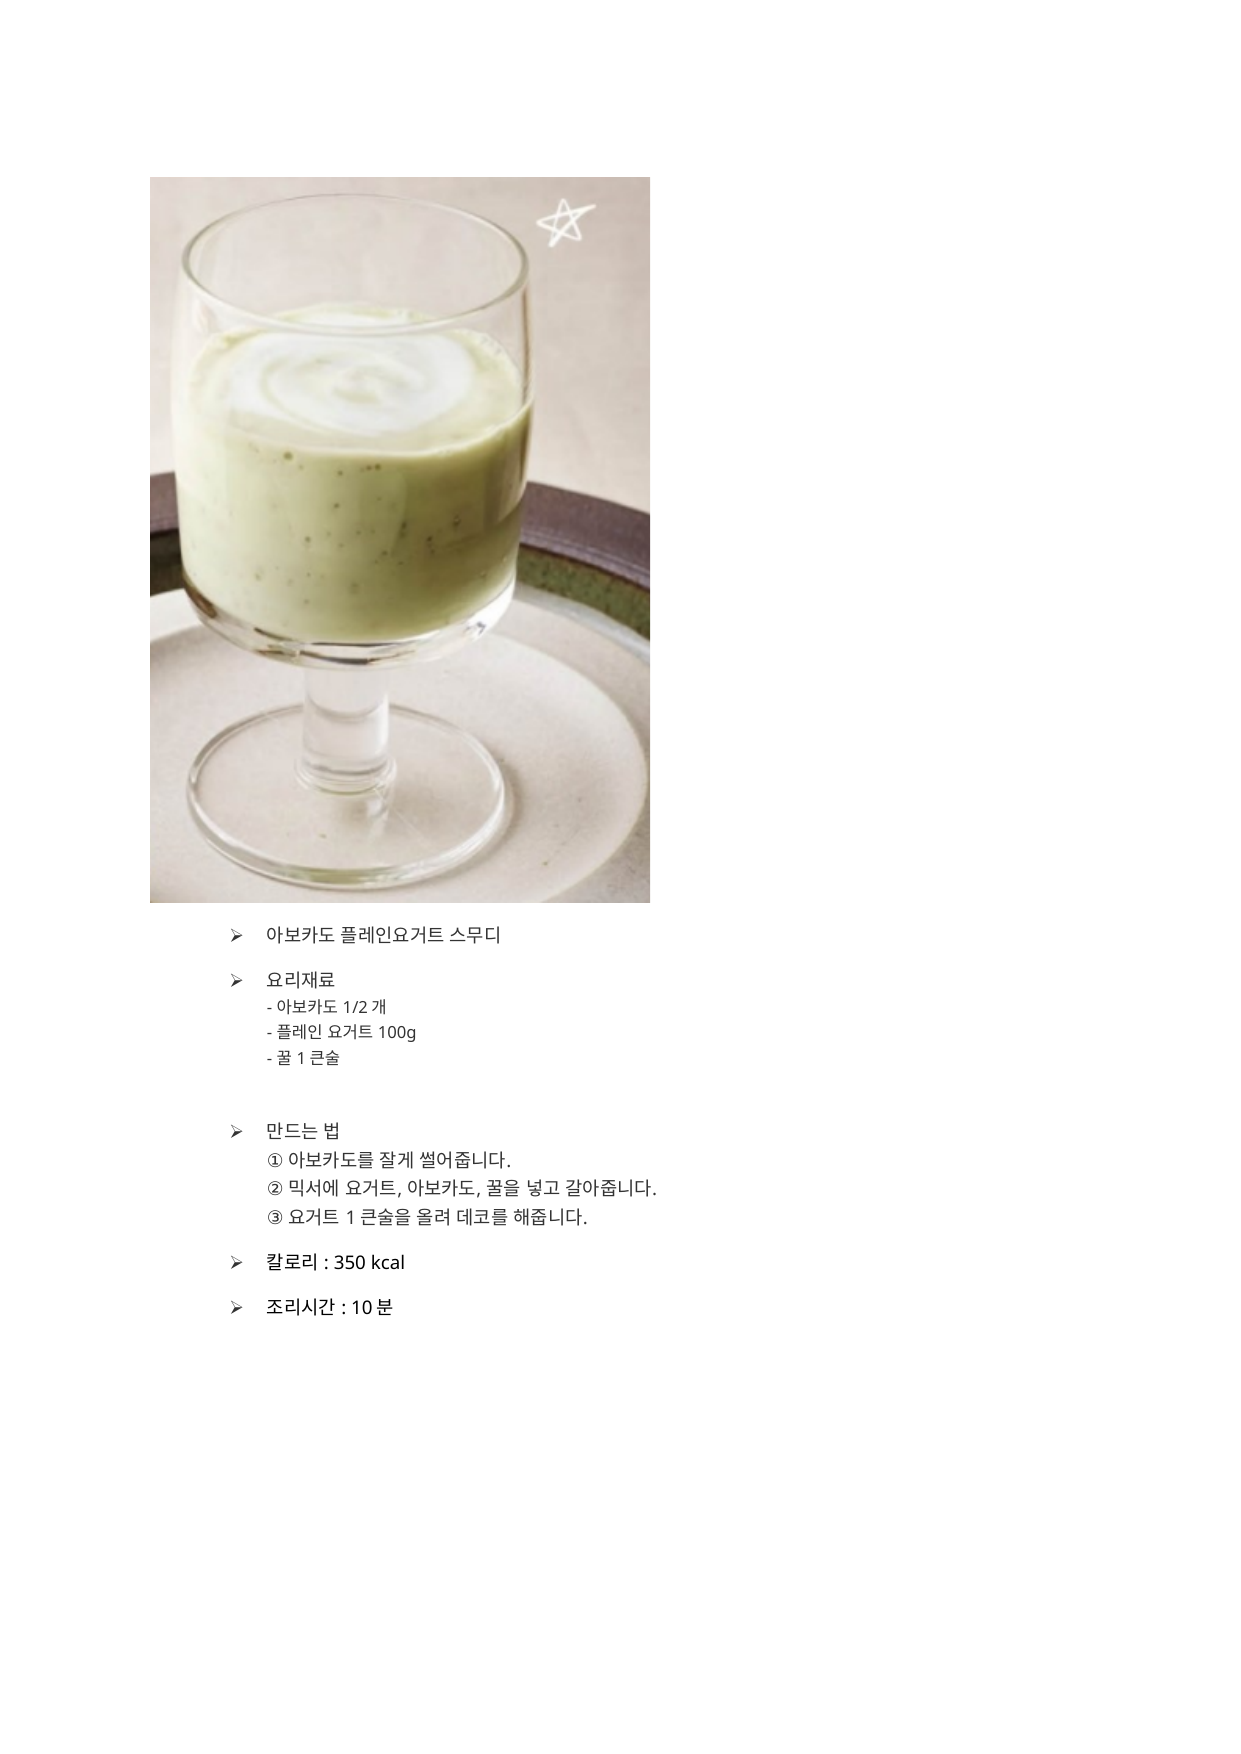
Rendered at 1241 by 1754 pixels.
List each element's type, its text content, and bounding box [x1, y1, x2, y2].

list 만드는 법 ① 아보카도를 잘게 썰어줍니다. ② 믹서에 요거트, 아보카도, 꿀을 넣고 갈아줍니다. ③ 요거트 1큰술을 올려 데코를 해줍니다. [229, 1117, 1090, 1230]
list 조리시간 : 10분 [229, 1293, 1090, 1320]
list 요리재료 - 아보카도 1/2개 - 플레인 요거트 100g - 꿀 1큰술 [229, 966, 1090, 1099]
picture [150, 177, 650, 903]
list 아보카도 플레인요거트 스무디 [229, 921, 1090, 948]
list 칼로리 : 350 kcal [229, 1248, 1090, 1275]
